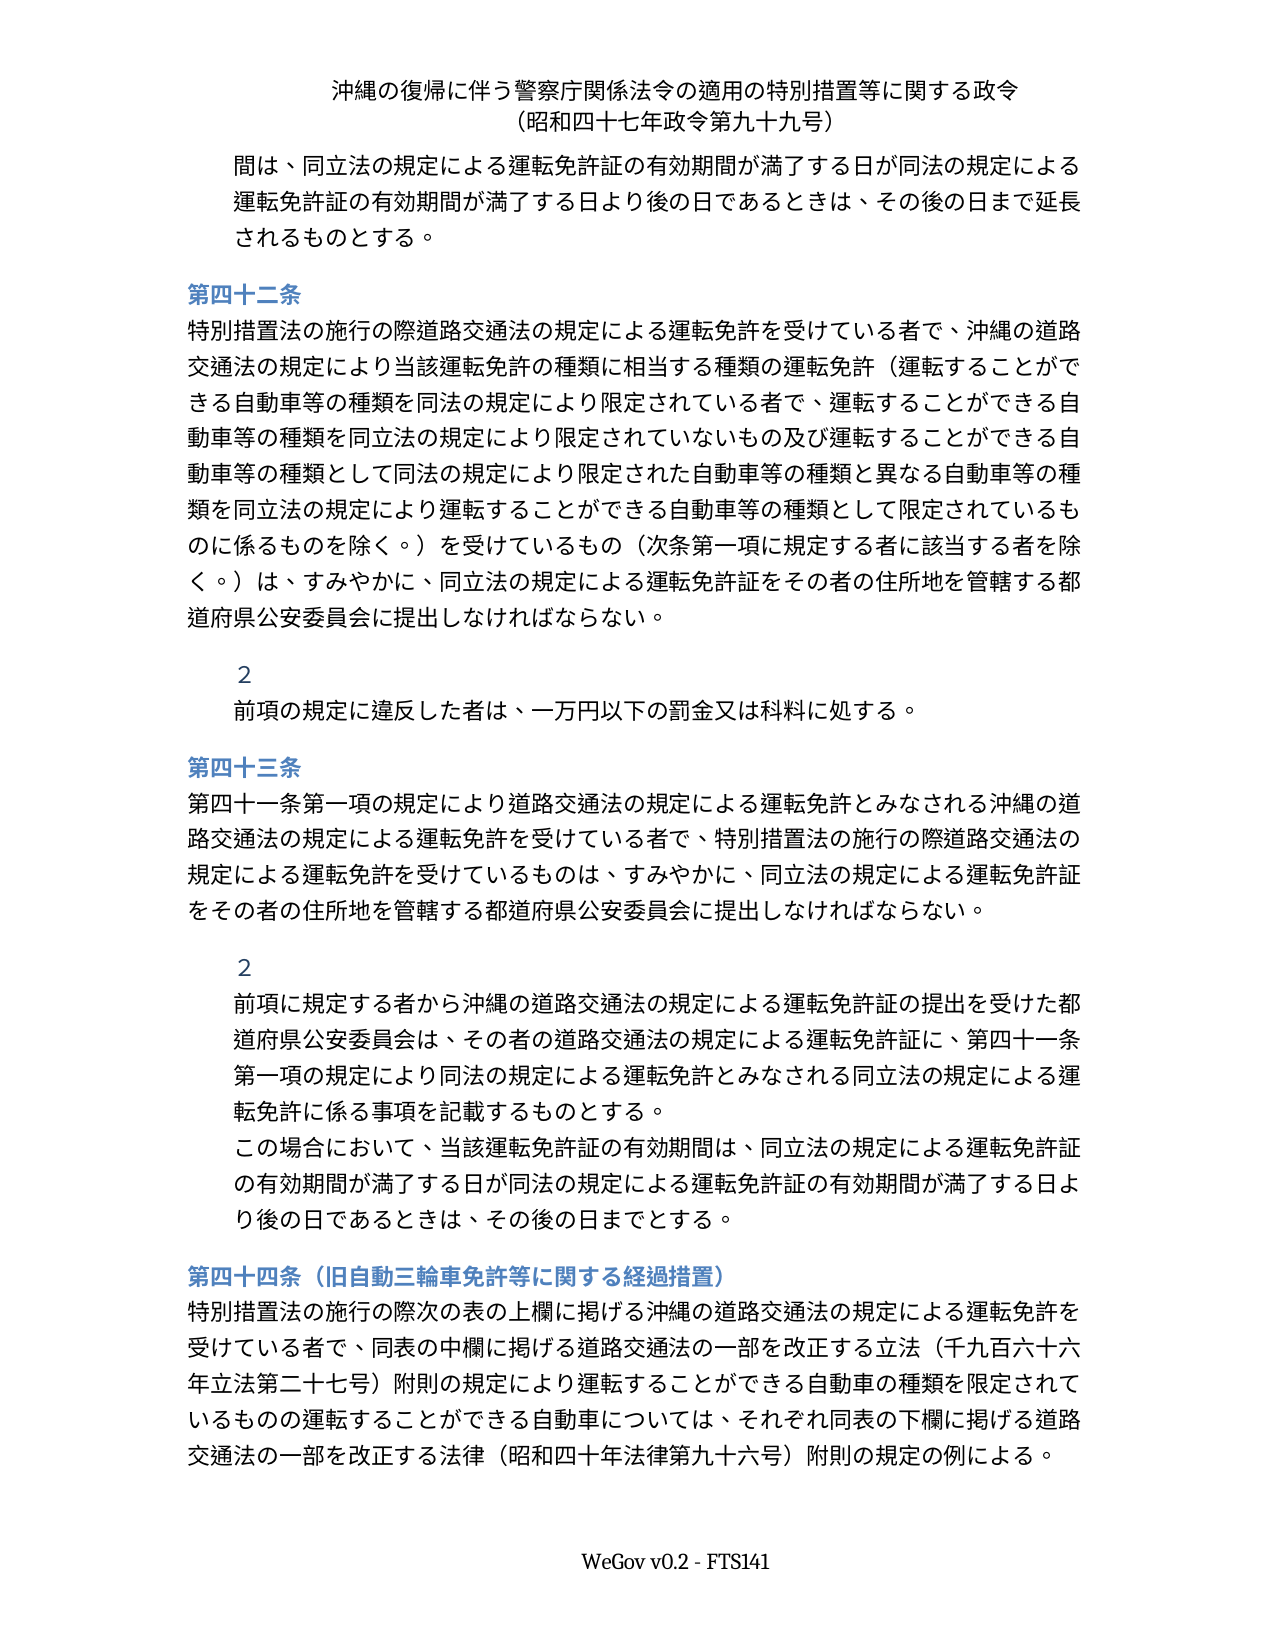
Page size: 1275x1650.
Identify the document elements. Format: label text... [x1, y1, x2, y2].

subtitle ２ [233, 952, 1087, 983]
text 前項の規定に違反した者は、一万円以下の罰金又は科料に処する。 [233, 695, 1087, 726]
text 前項に規定する者から沖縄の道路交通法の規定による運転免許証の提出を受けた都道府県公安委員会は、その者の道路交通法の規定による運転免許証に、第四十一条第一項の規定により同法の規定による運転免許とみなされる同立法の規定による運転免許に係る事項を記載するものとする。 この場合において、当該運転免許証の有効期間は、同立法の規定による運転免許証の有効期間が満了する日が同法の規定による運転免許証の有効期間が満了する日より後の日であるときは、その後の日までとする。 [233, 988, 1087, 1235]
subtitle 第四十二条 [187, 279, 1087, 310]
text 特別措置法の施行の際道路交通法の規定による運転免許を受けている者で、沖縄の道路交通法の規定により当該運転免許の種類に相当する種類の運転免許（運転することができる自動車等の種類を同法の規定により限定されている者で、運転することができる自動車等の種類を同立法の規定により限定されていないもの及び運転することができる自動車等の種類として同法の規定により限定された自動車等の種類と異なる自動車等の種類を同立法の規定により運転することができる自動車等の種類として限定されているものに係るものを除く。）を受けているもの（次条第一項に規定する者に該当する者を除く。）は、すみやかに、同立法の規定による運転免許証をその者の住所地を管轄する都道府県公安委員会に提出しなければならない。 [187, 314, 1087, 633]
subtitle ２ [233, 659, 1087, 690]
subtitle 第四十四条（旧自動三輪車免許等に関する経過措置） [187, 1260, 1087, 1292]
text 第四十一条第一項の規定により道路交通法の規定による運転免許とみなされる沖縄の道路交通法の規定による運転免許を受けている者で、特別措置法の施行の際道路交通法の規定による運転免許を受けているものは、すみやかに、同立法の規定による運転免許証をその者の住所地を管轄する都道府県公安委員会に提出しなければならない。 [187, 787, 1087, 927]
subtitle 第四十三条 [187, 752, 1087, 783]
text 特別措置法の施行の際次の表の上欄に掲げる沖縄の道路交通法の規定による運転免許を受けている者で、同表の中欄に掲げる道路交通法の一部を改正する立法（千九百六十六年立法第二十七号）附則の規定により運転することができる自動車の種類を限定されているものの運転することができる自動車については、それぞれ同表の下欄に掲げる道路交通法の一部を改正する法律（昭和四十年法律第九十六号）附則の規定の例による。 [187, 1296, 1087, 1471]
